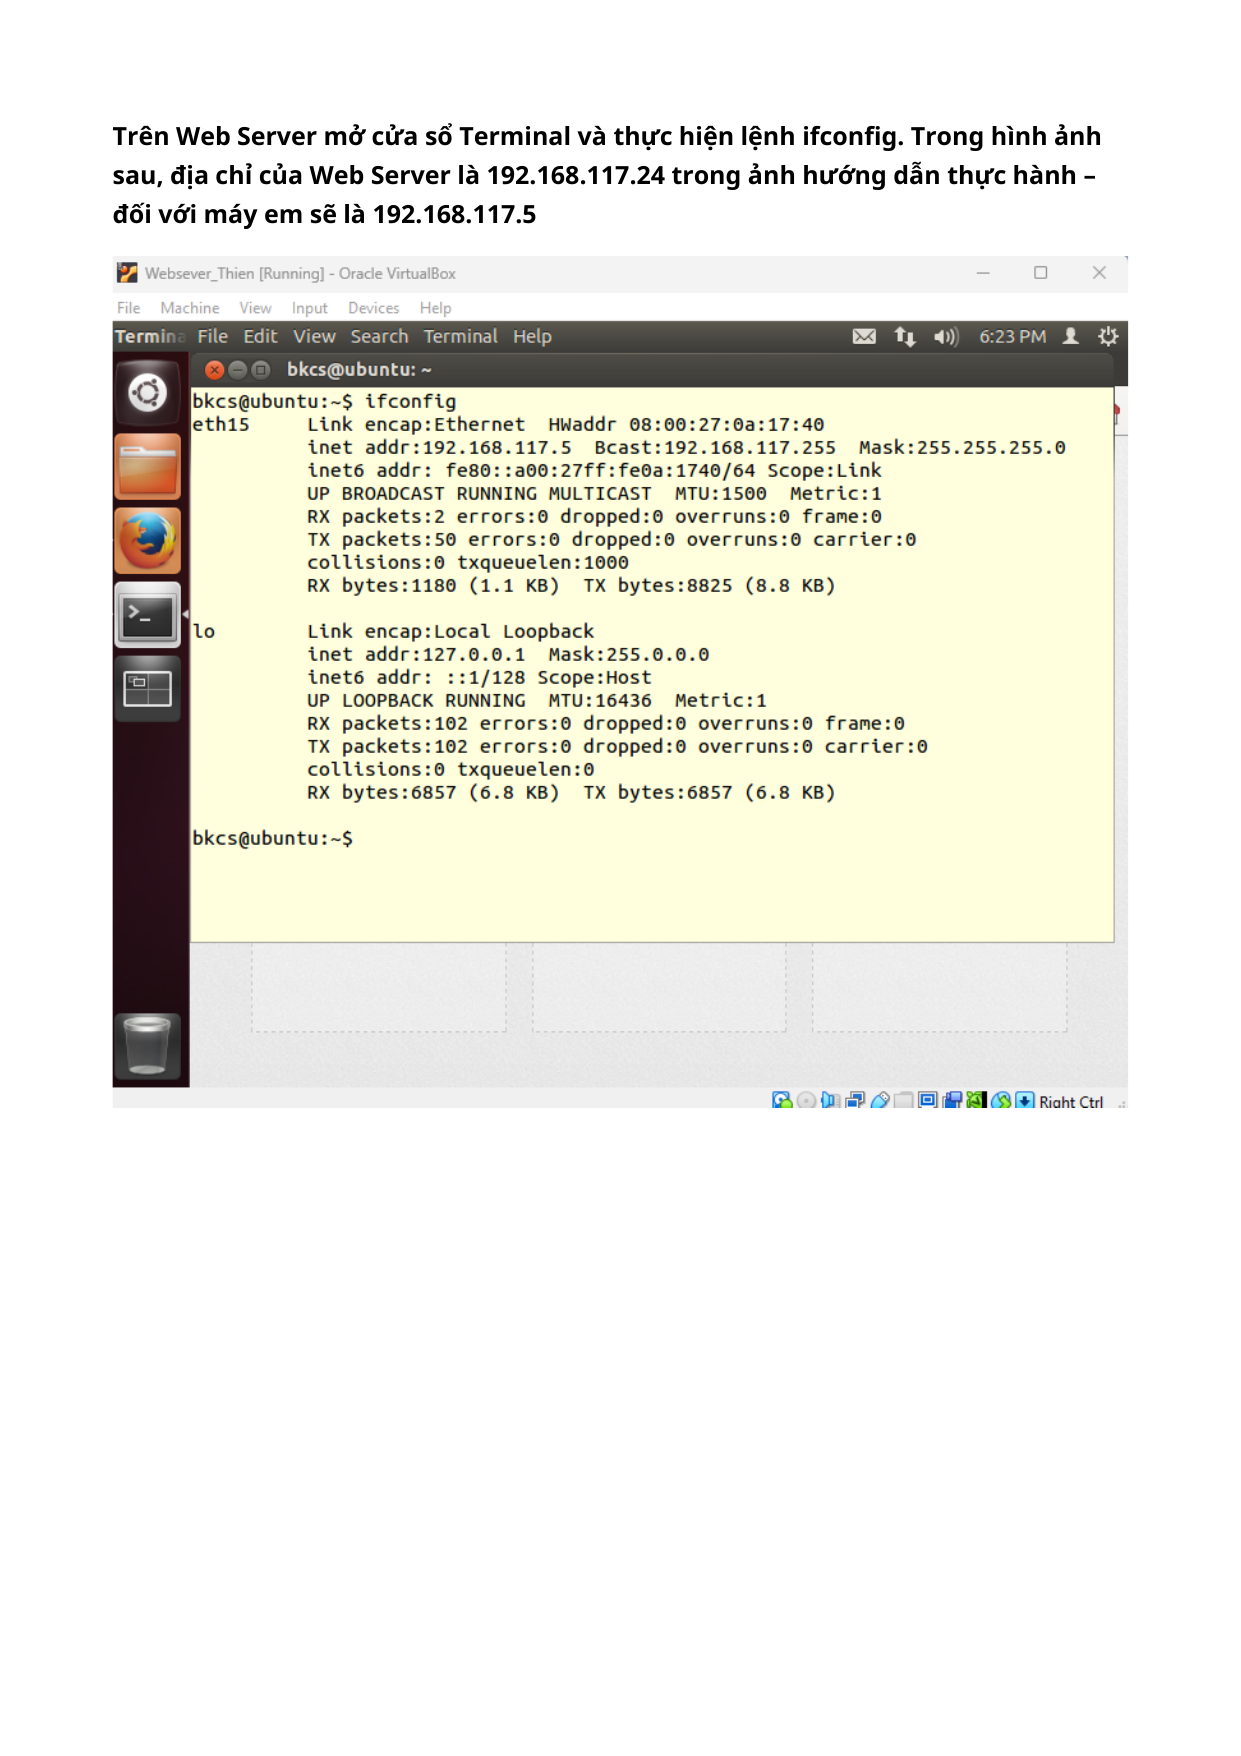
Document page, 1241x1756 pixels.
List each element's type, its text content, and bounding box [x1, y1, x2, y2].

text Trên Web Server mở cửa sổ Terminal và thực hiện lệnh ifconfig. Trong hình ảnh sau, địa chỉ của Web Server là 192.168.117.24 trong ảnh hướng dẫn thực hành – đối với máy em sẽ là 192.168.117.5 [112, 118, 1128, 231]
picture [112, 256, 1129, 1108]
